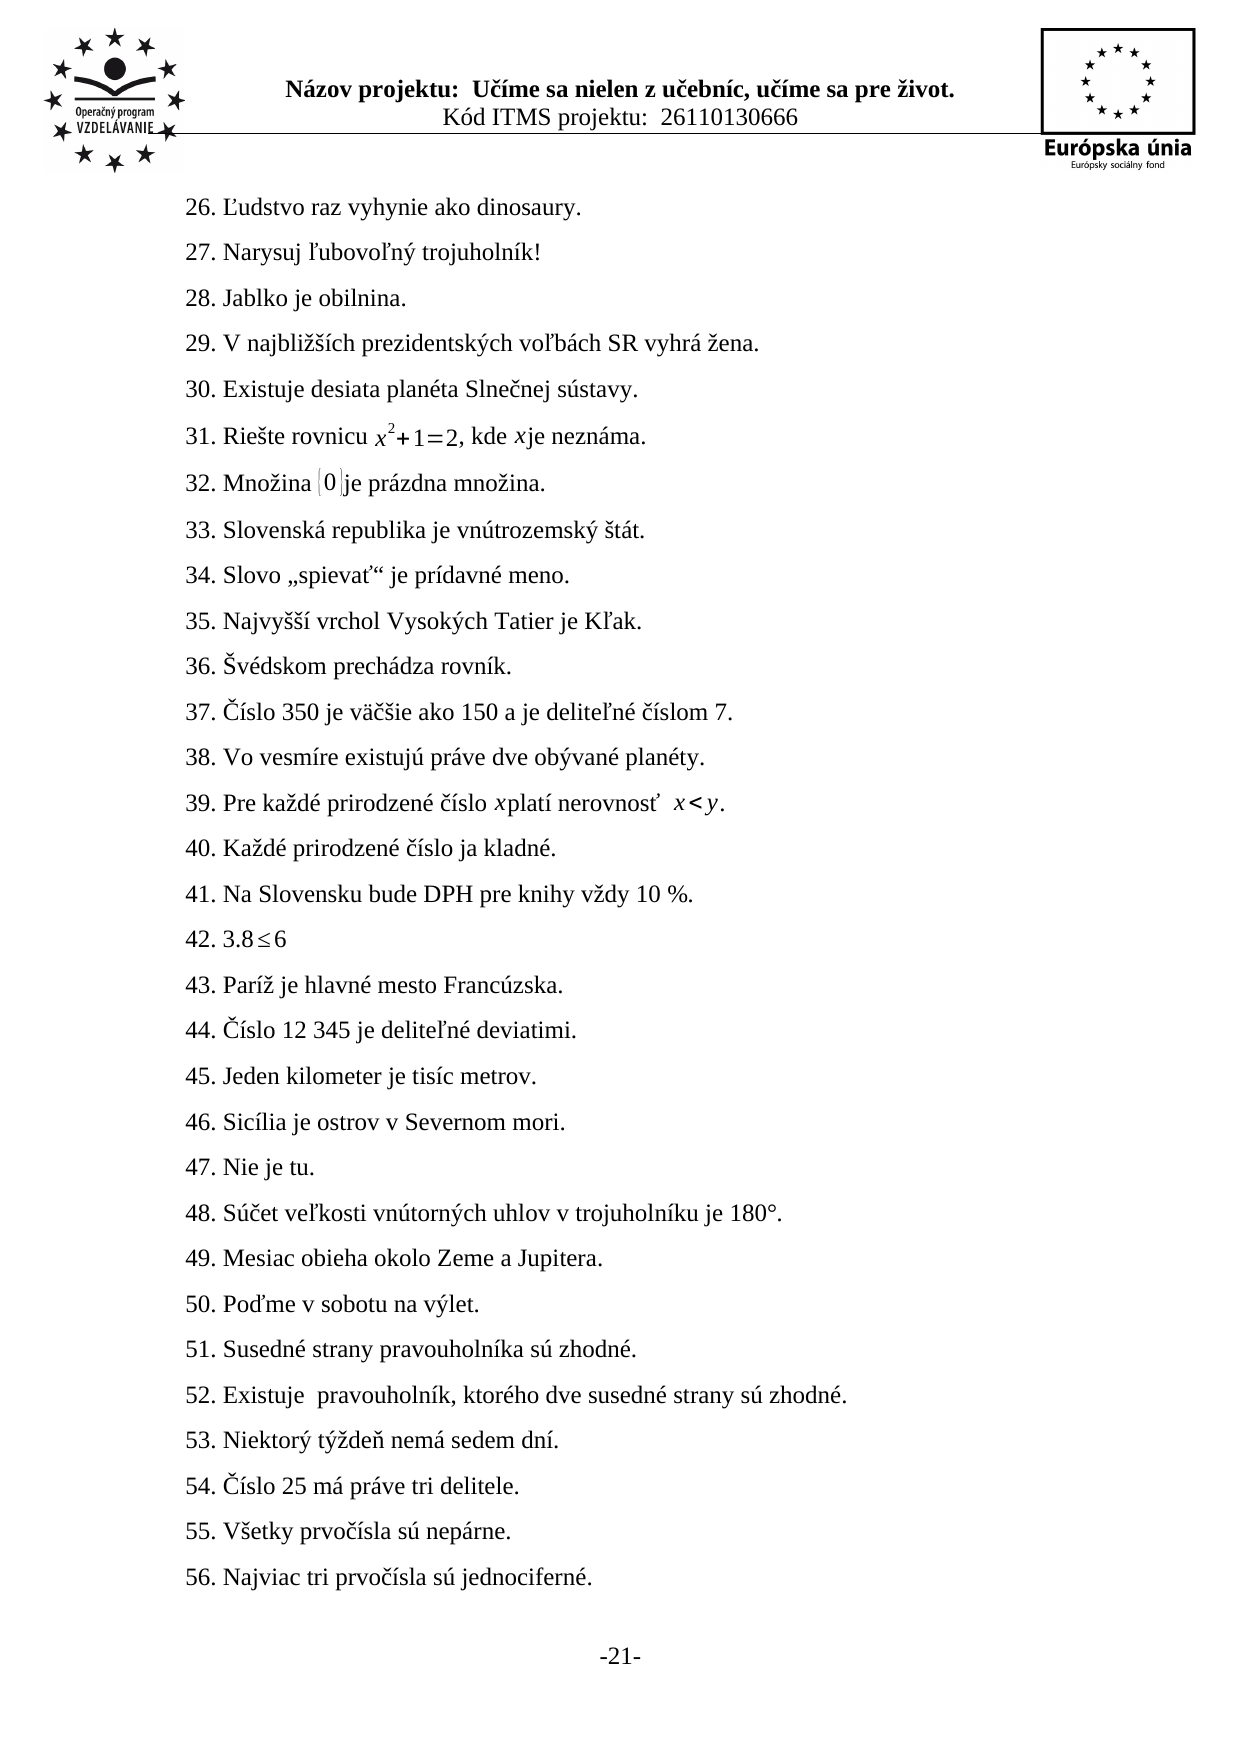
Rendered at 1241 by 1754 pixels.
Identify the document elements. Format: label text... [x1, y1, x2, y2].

list Všetky prvočísla sú nepárne. [185, 1516, 1093, 1545]
picture [1038, 25, 1198, 173]
list Pre každé prirodzené číslo platí nerovnosť . [185, 788, 1093, 817]
list V najbližších prezidentských voľbách SR vyhrá žena. [185, 328, 1093, 357]
list Sicília je ostrov v Severnom mori. [185, 1107, 1093, 1135]
list Číslo 350 je väčšie ako 150 a je deliteľné číslom 7. [185, 697, 1093, 726]
list Existuje pravouholník, ktorého dve susedné strany sú zhodné. [185, 1380, 1093, 1408]
list Existuje desiata planéta Slnečnej sústavy. [185, 374, 1093, 403]
list Na Slovensku bude DPH pre knihy vždy 10 %. [185, 879, 1093, 908]
list Ľudstvo raz vyhynie ako dinosaury. [185, 192, 1093, 221]
list Susedné strany pravouholníka sú zhodné. [185, 1334, 1093, 1363]
list Švédskom prechádza rovník. [185, 651, 1093, 680]
list Najvyšší vrchol Vysokých Tatier je Kľak. [185, 606, 1093, 635]
list Nie je tu. [185, 1152, 1093, 1181]
list Súčet veľkosti vnútorných uhlov v trojuholníku je 180°. [185, 1198, 1093, 1226]
list Číslo 25 má práve tri delitele. [185, 1471, 1093, 1499]
list Poďme v sobotu na výlet. [185, 1289, 1093, 1317]
list Riešte rovnicu , kde je neznáma. [185, 419, 1093, 451]
list Slovenská republika je vnútrozemský štát. [185, 515, 1093, 544]
list Jablko je obilnina. [185, 283, 1093, 312]
list Jeden kilometer je tisíc metrov. [185, 1061, 1093, 1090]
list Paríž je hlavné mesto Francúzska. [185, 970, 1093, 999]
list Číslo 12 345 je deliteľné deviatimi. [185, 1016, 1093, 1044]
list Slovo „spievať“ je prídavné meno. [185, 560, 1093, 589]
picture [43, 27, 185, 173]
list Mesiac obieha okolo Zeme a Jupitera. [185, 1243, 1093, 1272]
list Množina je prázdna množina. [185, 467, 1093, 498]
list Narysuj ľubovoľný trojuholník! [185, 237, 1093, 266]
list Vo vesmíre existujú práve dve obývané planéty. [185, 742, 1093, 771]
list Najviac tri prvočísla sú jednociferné. [185, 1562, 1093, 1591]
list Každé prirodzené číslo ja kladné. [185, 833, 1093, 862]
list Niektorý týždeň nemá sedem dní. [185, 1425, 1093, 1454]
